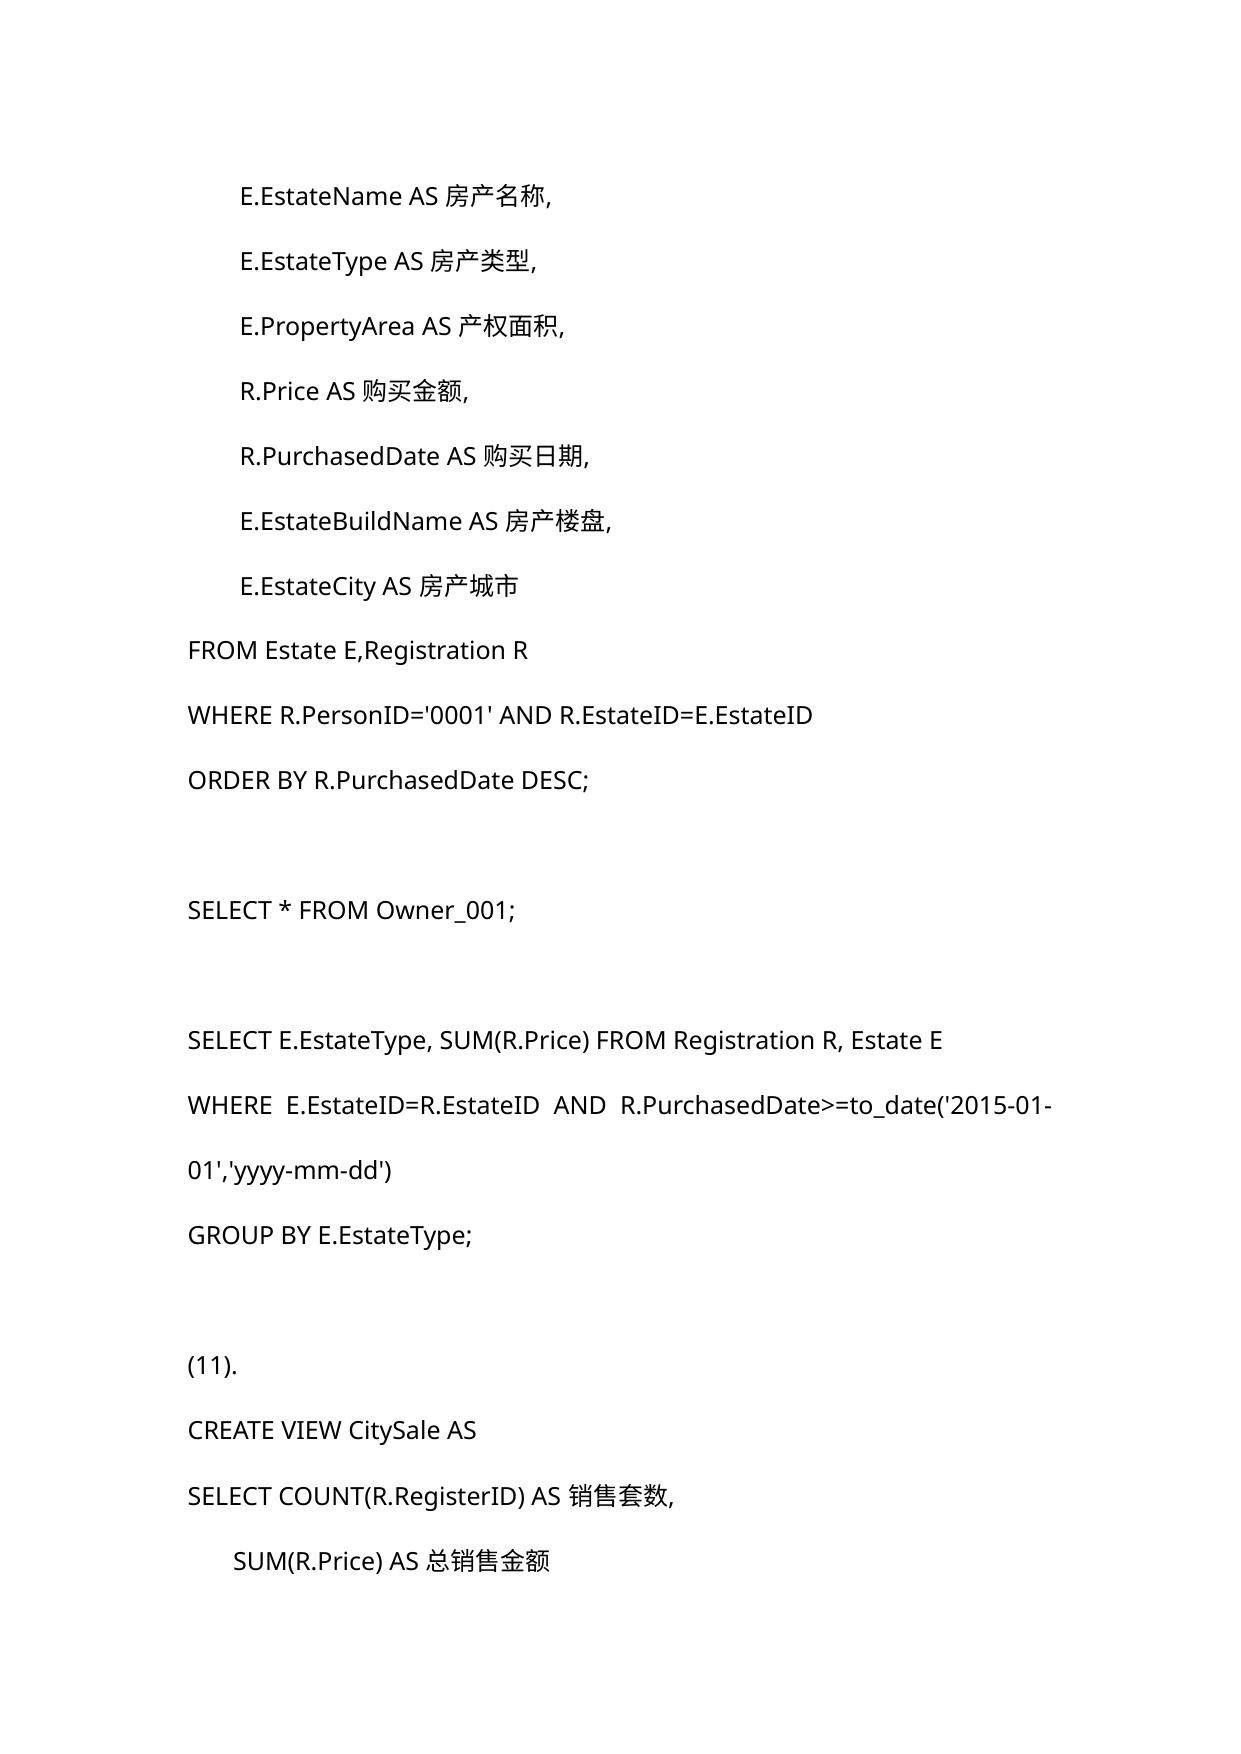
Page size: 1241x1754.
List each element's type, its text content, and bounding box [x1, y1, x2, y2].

text E.EstateCity AS 房产城市 [187, 552, 1053, 617]
text SELECT E.EstateType, SUM(R.Price) FROM Registration R, Estate E [187, 1007, 1053, 1072]
text GROUP BY E.EstateType; [187, 1202, 1053, 1267]
text ORDER BY R.PurchasedDate DESC; [187, 747, 1053, 812]
text SUM(R.Price) AS 总销售金额 [187, 1527, 1053, 1592]
text SELECT * FROM Owner_001; [187, 877, 1053, 942]
text WHERE R.PersonID='0001' AND R.EstateID=E.EstateID [187, 682, 1053, 747]
text E.EstateType AS 房产类型, [187, 227, 1053, 292]
text E.EstateBuildName AS 房产楼盘, [187, 487, 1053, 552]
text E.PropertyArea AS 产权面积, [187, 292, 1053, 357]
text WHERE E.EstateID=R.EstateID AND R.PurchasedDate>=to_date('2015-01-01','yyyy-mm-dd') [187, 1072, 1053, 1202]
text R.PurchasedDate AS 购买日期, [187, 422, 1053, 487]
text E.EstateName AS 房产名称, [187, 162, 1053, 227]
text CREATE VIEW CitySale AS [187, 1397, 1053, 1462]
text R.Price AS 购买金额, [187, 357, 1053, 422]
text (11). [187, 1332, 1053, 1397]
text SELECT COUNT(R.RegisterID) AS 销售套数, [187, 1462, 1053, 1527]
text FROM Estate E,Registration R [187, 617, 1053, 682]
